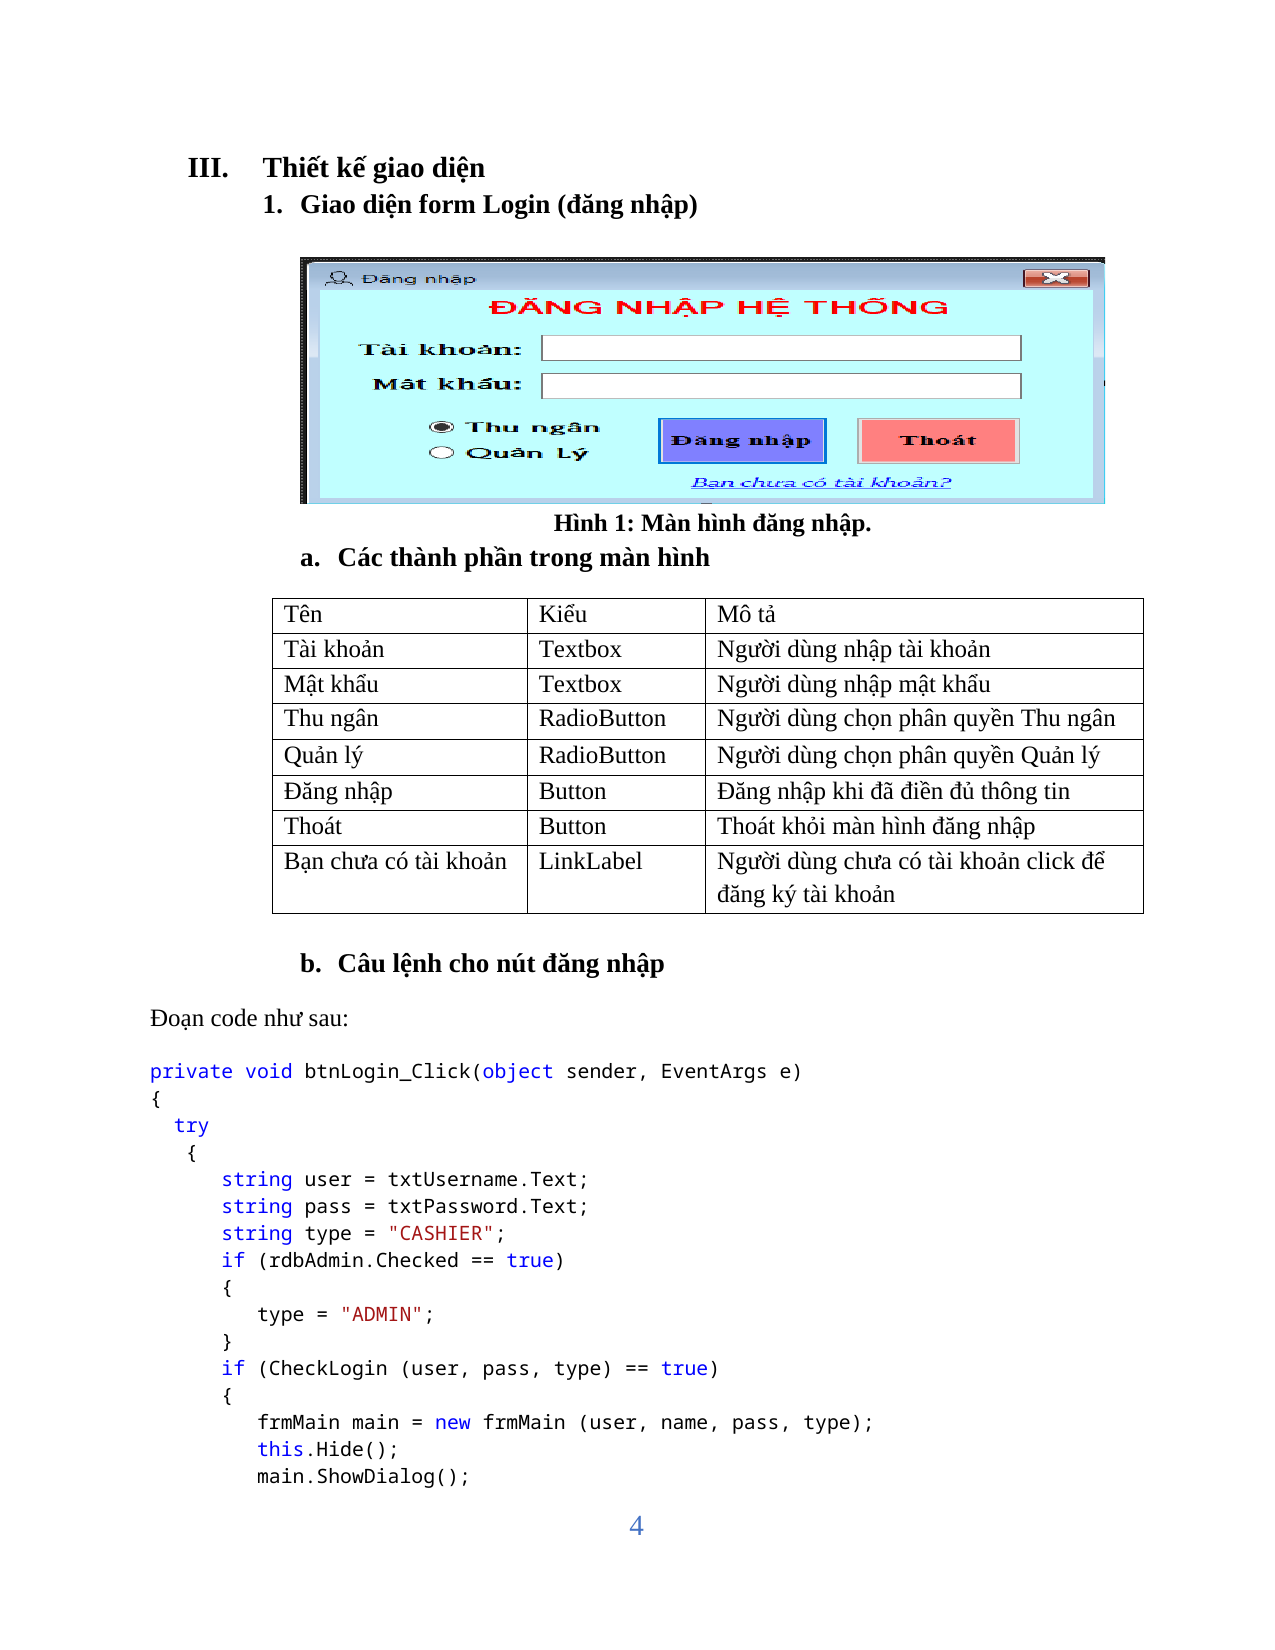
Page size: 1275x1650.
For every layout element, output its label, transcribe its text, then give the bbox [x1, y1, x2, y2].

text if (CheckLogin (user, pass, type) == true) [150, 1354, 1125, 1381]
table_cell Textbox [528, 669, 705, 702]
text frmMain main = new frmMain (user, name, pass, type); [150, 1408, 1125, 1435]
table_cell Đăng nhập khi đã điền đủ thông tin [706, 776, 1143, 810]
text string pass = txtPassword.Text; [150, 1192, 1125, 1219]
table_cell Thu ngân [273, 704, 527, 739]
list Giao diện form Login (đăng nhập) [262, 188, 1125, 220]
table_cell Người dùng chọn phân quyền Quản lý [706, 740, 1143, 775]
table_header Kiểu [528, 599, 705, 633]
table_header Mô tả [706, 599, 1143, 633]
table_cell Button [528, 776, 705, 810]
table_cell Quản lý [273, 740, 527, 775]
table_cell Người dùng nhập mật khẩu [706, 669, 1143, 702]
text main.ShowDialog(); [150, 1462, 1125, 1489]
table_cell Mật khẩu [273, 669, 527, 702]
text if (rdbAdmin.Checked == true) [150, 1246, 1125, 1273]
list Các thành phần trong màn hình [300, 542, 1125, 573]
list Câu lệnh cho nút đăng nhập [300, 947, 1125, 978]
table_cell LinkLabel [528, 846, 705, 913]
table_cell Người dùng nhập tài khoản [706, 634, 1143, 668]
text private void btnLogin_Click(object sender, EventArgs e) [150, 1057, 1125, 1084]
list Thiết kế giao diện [187, 150, 1125, 183]
picture [300, 257, 1105, 504]
table_cell Textbox [528, 634, 705, 668]
table_cell RadioButton [528, 740, 705, 775]
table_cell Tài khoản [273, 634, 527, 668]
table_cell Đăng nhập [273, 776, 527, 810]
table_cell Người dùng chưa có tài khoản click để đăng ký tài khoản [706, 846, 1143, 913]
table_header Tên [273, 599, 527, 633]
table_cell RadioButton [528, 704, 705, 739]
text { [150, 1381, 1125, 1408]
text this.Hide(); [150, 1435, 1125, 1462]
text } [150, 1327, 1125, 1354]
text Đoạn code như sau: [150, 1003, 1125, 1032]
table_cell Bạn chưa có tài khoản [273, 846, 527, 913]
text string type = "CASHIER"; [150, 1219, 1125, 1246]
table_cell Người dùng chọn phân quyền Thu ngân [706, 704, 1143, 739]
text { [150, 1273, 1125, 1300]
text try [150, 1111, 1125, 1138]
text { [150, 1138, 1125, 1165]
text string user = txtUsername.Text; [150, 1165, 1125, 1192]
table_cell Thoát khỏi màn hình đăng nhập [706, 811, 1143, 845]
table_cell Thoát [273, 811, 527, 845]
table_cell Button [528, 811, 705, 845]
list Hình 1: Màn hình đăng nhập. [300, 508, 1125, 537]
text { [150, 1084, 1125, 1111]
text type = "ADMIN"; [150, 1300, 1125, 1327]
